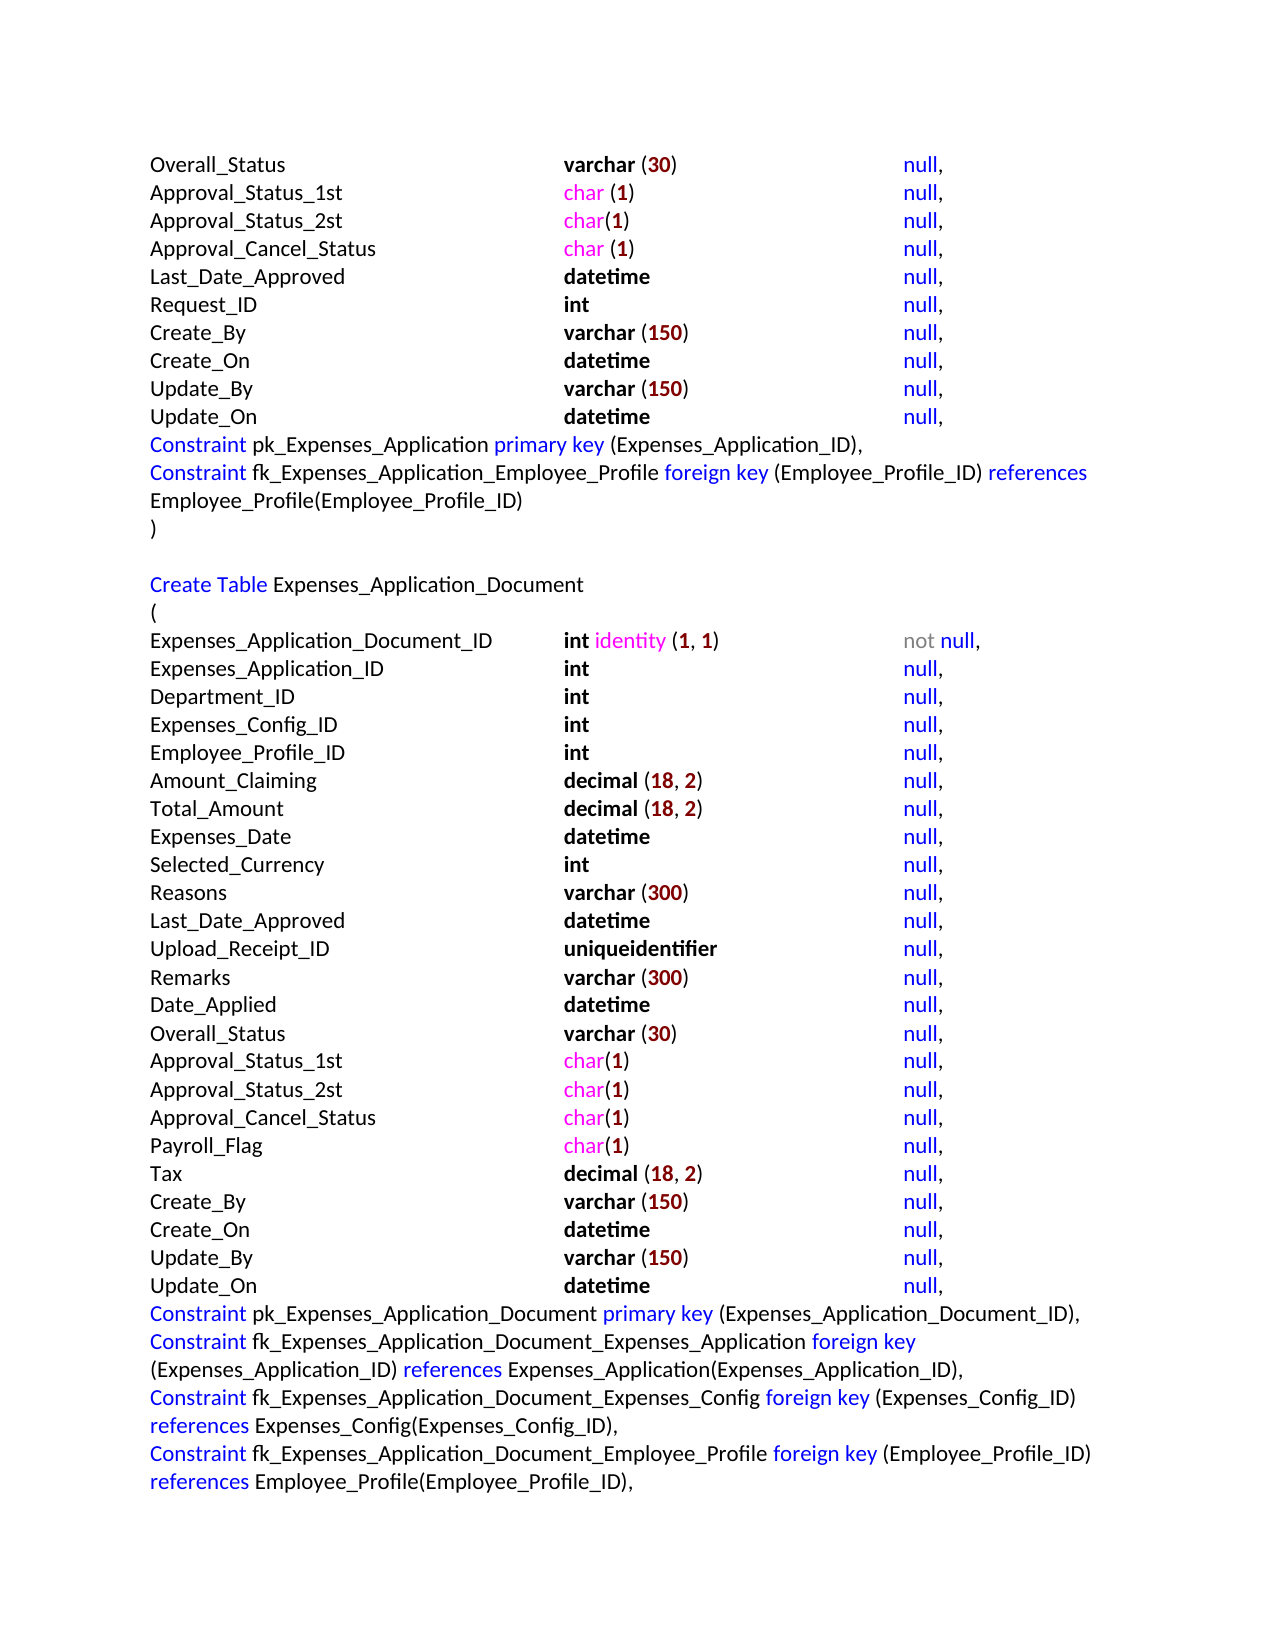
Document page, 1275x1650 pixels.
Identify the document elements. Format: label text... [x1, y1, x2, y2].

text Create_On datetime null, [150, 346, 1125, 374]
text Create_By varchar (150) null, [150, 1187, 1125, 1215]
text Tax decimal (18, 2) null, [150, 1159, 1125, 1187]
text Payroll_Flag char(1) null, [150, 1131, 1125, 1159]
text ) [150, 514, 1125, 542]
text Last_Date_Approved datetime null, [150, 262, 1125, 290]
text Update_By varchar (150) null, [150, 1243, 1125, 1271]
text Last_Date_Approved datetime null, [150, 907, 1125, 934]
text Employee_Profile_ID int null, [150, 738, 1125, 766]
text Expenses_Date datetime null, [150, 822, 1125, 851]
text Request_ID int null, [150, 290, 1125, 318]
text Overall_Status varchar (30) null, [150, 150, 1125, 178]
text Selected_Currency int null, [150, 851, 1125, 878]
text Create Table Expenses_Application_Document [150, 570, 1125, 598]
text Upload_Receipt_ID uniqueidentifier null, [150, 934, 1125, 963]
text Total_Amount decimal (18, 2) null, [150, 794, 1125, 822]
text ( [150, 598, 1125, 626]
text Approval_Status_2st char(1) null, [150, 206, 1125, 234]
text Constraint fk_Expenses_Application_Document_Expenses_Application foreign key (Expenses_Application_ID) references Expenses_Application(Expenses_Application_ID), [150, 1327, 1125, 1383]
text Constraint pk_Expenses_Application primary key (Expenses_Application_ID), [150, 430, 1125, 458]
text Expenses_Application_Document_ID int identity (1, 1) not null, [150, 626, 1125, 654]
text Overall_Status varchar (30) null, [150, 1019, 1125, 1047]
text Constraint fk_Expenses_Application_Document_Employee_Profile foreign key (Employee_Profile_ID) references Employee_Profile(Employee_Profile_ID), [150, 1439, 1125, 1495]
text Approval_Cancel_Status char(1) null, [150, 1103, 1125, 1131]
text Amount_Claiming decimal (18, 2) null, [150, 766, 1125, 794]
text Create_On datetime null, [150, 1215, 1125, 1243]
text Expenses_Application_ID int null, [150, 654, 1125, 682]
text Approval_Cancel_Status char (1) null, [150, 234, 1125, 262]
text Expenses_Config_ID int null, [150, 710, 1125, 738]
text Constraint fk_Expenses_Application_Document_Expenses_Config foreign key (Expenses_Config_ID) references Expenses_Config(Expenses_Config_ID), [150, 1383, 1125, 1439]
text Constraint fk_Expenses_Application_Employee_Profile foreign key (Employee_Profile_ID) references Employee_Profile(Employee_Profile_ID) [150, 458, 1125, 514]
text Department_ID int null, [150, 682, 1125, 710]
text Approval_Status_1st char(1) null, [150, 1047, 1125, 1075]
text Update_On datetime null, [150, 1271, 1125, 1299]
text Approval_Status_1st char (1) null, [150, 178, 1125, 206]
text Date_Applied datetime null, [150, 991, 1125, 1019]
text Update_On datetime null, [150, 402, 1125, 430]
text Reasons varchar (300) null, [150, 878, 1125, 907]
text Create_By varchar (150) null, [150, 318, 1125, 346]
text Approval_Status_2st char(1) null, [150, 1075, 1125, 1103]
text Remarks varchar (300) null, [150, 963, 1125, 991]
text Constraint pk_Expenses_Application_Document primary key (Expenses_Application_Document_ID), [150, 1299, 1125, 1327]
text Update_By varchar (150) null, [150, 374, 1125, 402]
